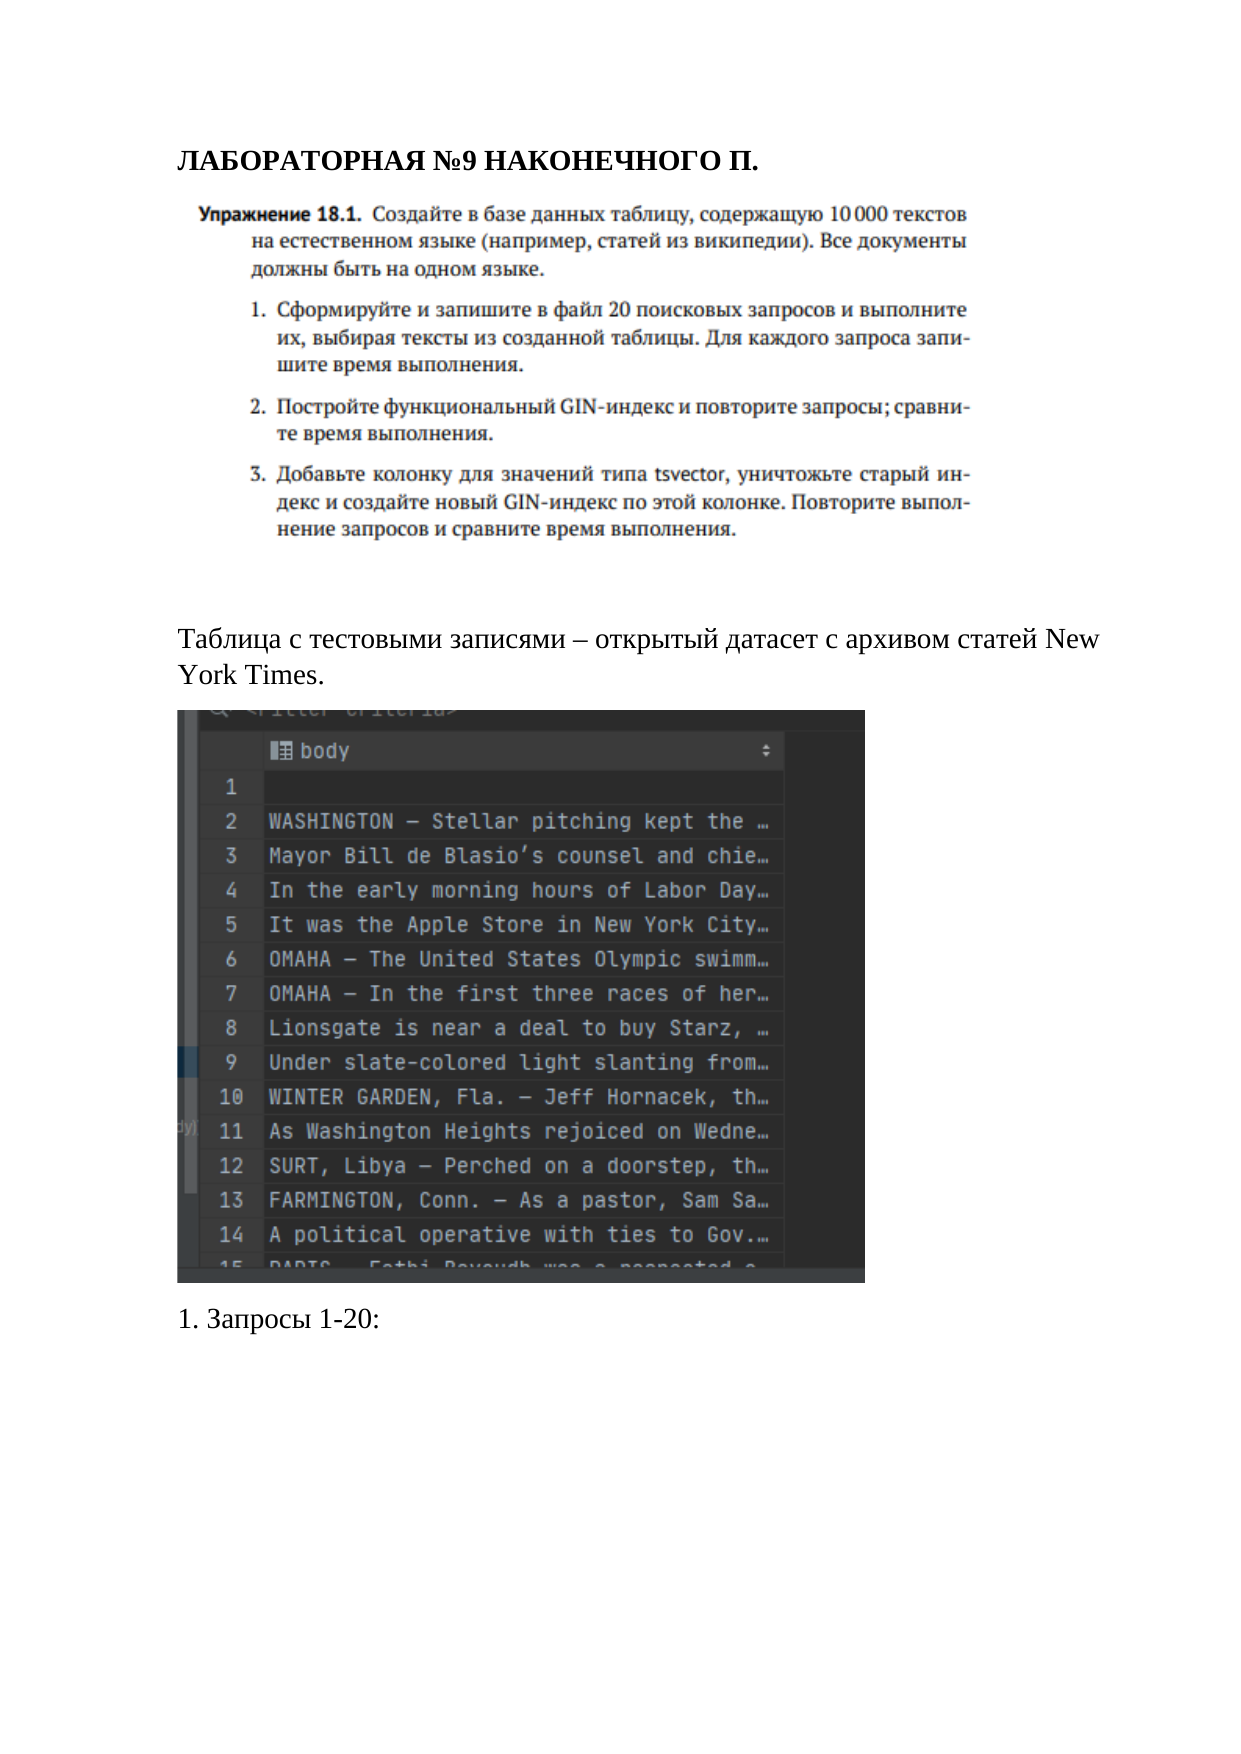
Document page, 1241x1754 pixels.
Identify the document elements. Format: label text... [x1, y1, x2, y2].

subtitle Лабораторная №9 Наконечного П. [177, 143, 1152, 177]
picture [177, 179, 998, 550]
text 1. Запросы 1-20: [177, 1301, 1152, 1335]
text Таблица с тестовыми записями – открытый датасет с архивом статей New York Times. [177, 621, 1152, 691]
picture [177, 710, 865, 1283]
